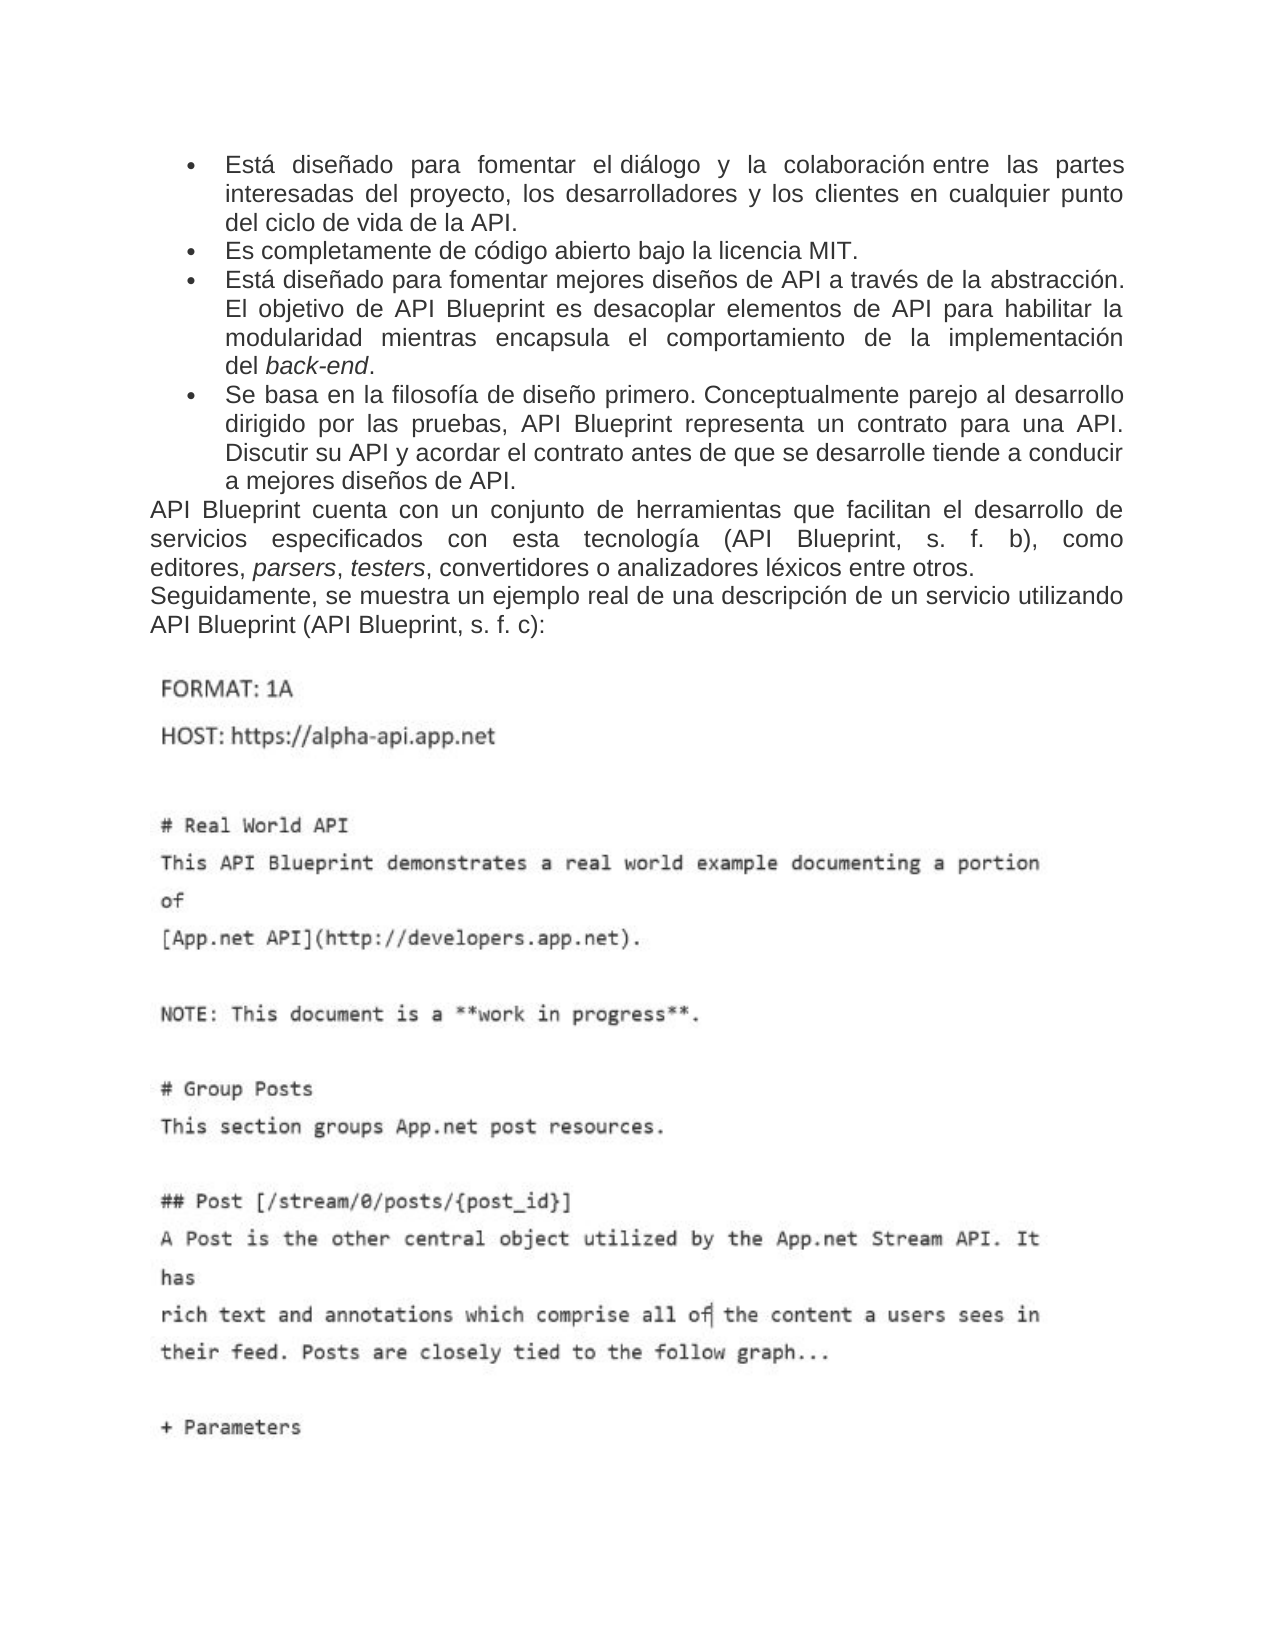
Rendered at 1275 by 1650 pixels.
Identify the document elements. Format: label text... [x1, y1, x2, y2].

text Seguidamente, se muestra un ejemplo real de una descripción de un servicio utilizando API Blueprint (API Blueprint, s. f. c): [150, 581, 1125, 639]
list Está diseñado para fomentar el diálogo y la colaboración entre las partes interesadas del proyecto, los desarrolladores y los clientes en cualquier punto del ciclo de vida de la API. [187, 150, 1125, 236]
list Está diseñado para fomentar mejores diseños de API a través de la abstracción. El objetivo de API Blueprint es desacoplar elementos de API para habilitar la modularidad mientras encapsula el comportamiento de la implementación del back-end. [187, 265, 1125, 380]
list Es completamente de código abierto bajo la licencia MIT. [187, 236, 1125, 265]
text API Blueprint cuenta con un conjunto de herramientas que facilitan el desarrollo de servicios especificados con esta tecnología (API Blueprint, s. f. b), como editores, parsers, testers, convertidores o analizadores léxicos entre otros. [150, 495, 1125, 581]
list Se basa en la filosofía de diseño primero. Conceptualmente parejo al desarrollo dirigido por las pruebas, API Blueprint representa un contrato para una API. Discutir su API y acordar el contrato antes de que se desarrolle tiende a conducir a mejores diseños de API. [187, 380, 1125, 495]
picture [150, 670, 1099, 1449]
